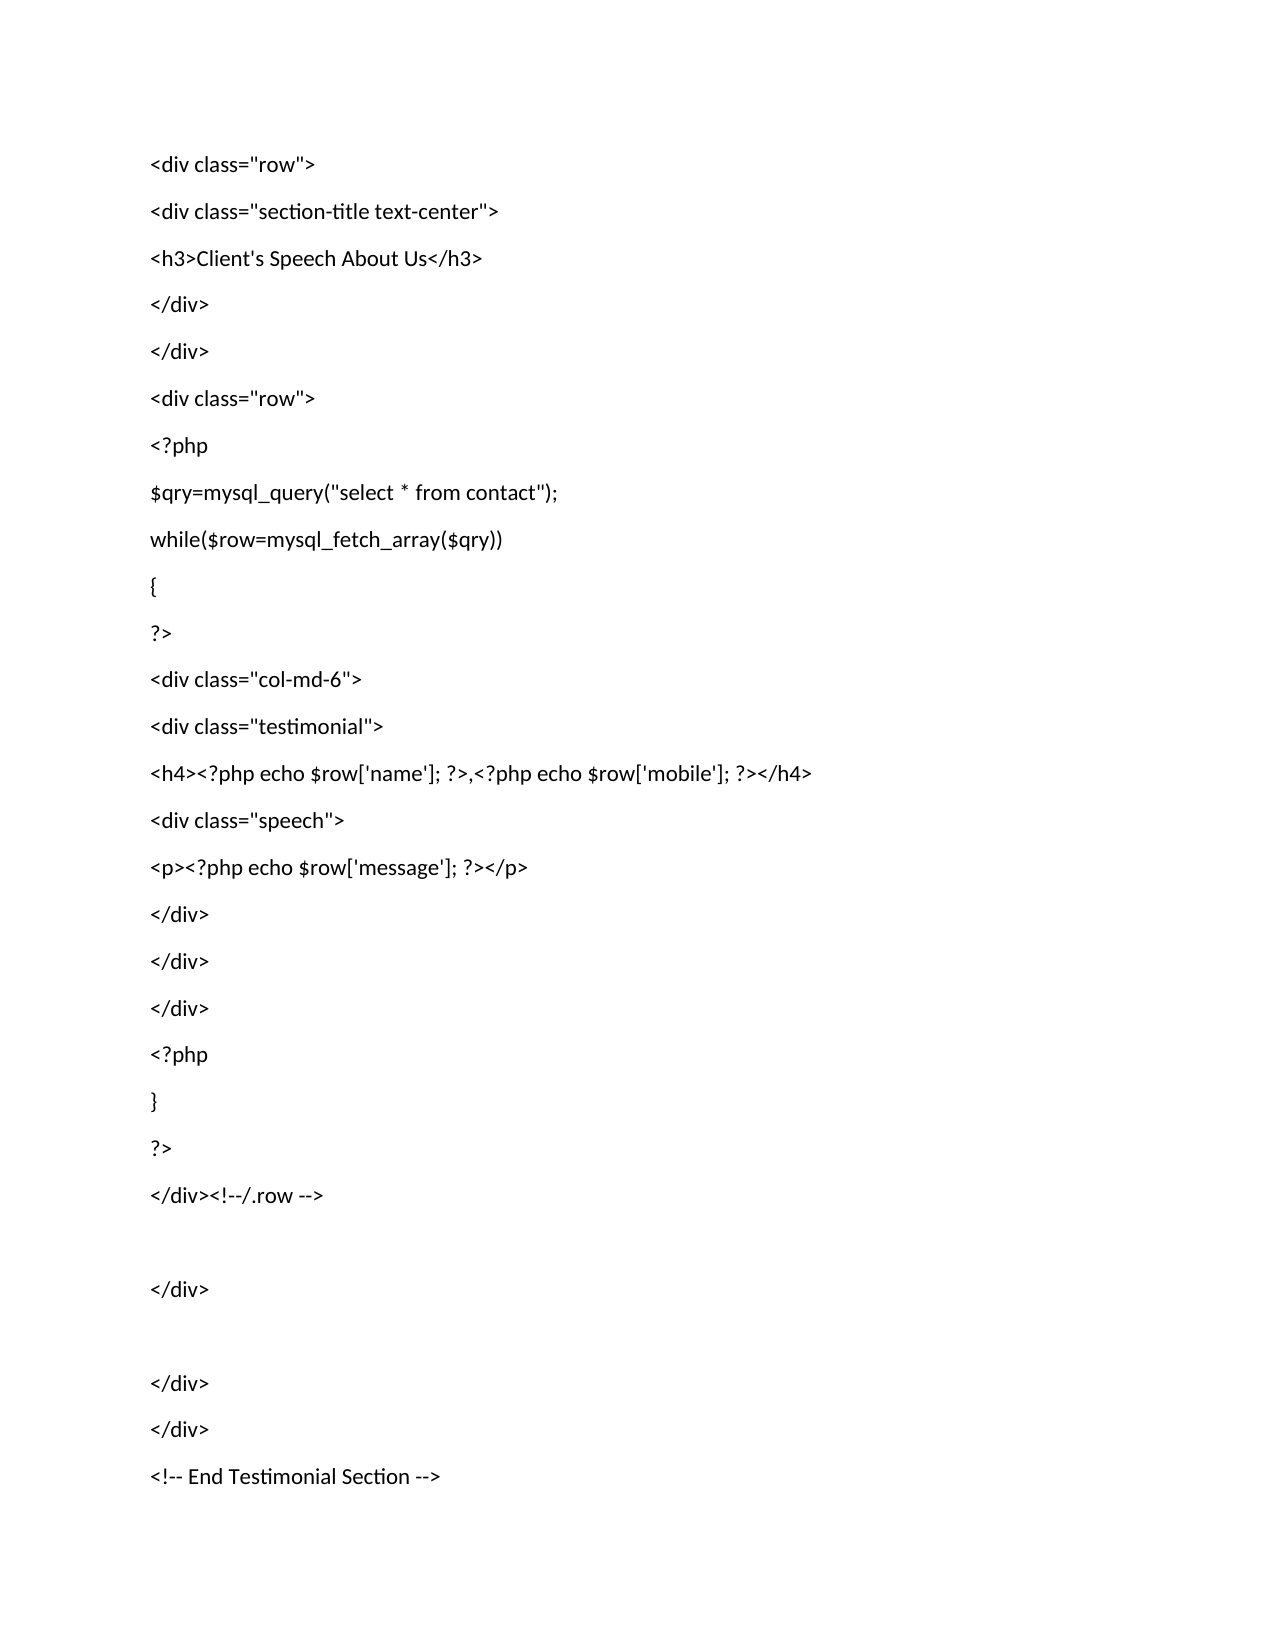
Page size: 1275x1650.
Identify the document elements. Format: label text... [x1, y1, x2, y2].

text <div class="testimonial"> [150, 712, 1125, 741]
text <p><?php echo $row['message']; ?></p> [150, 853, 1125, 881]
text } [150, 1087, 1125, 1116]
text </div> [150, 1416, 1125, 1444]
text </div> [150, 900, 1125, 928]
text $qry=mysql_query("select * from contact"); [150, 478, 1125, 506]
text </div> [150, 291, 1125, 319]
text <h4><?php echo $row['name']; ?>,<?php echo $row['mobile']; ?></h4> [150, 759, 1125, 787]
text ?> [150, 1134, 1125, 1162]
text { [150, 572, 1125, 600]
text <!-- End Testimonial Section --> [150, 1462, 1125, 1491]
text while($row=mysql_fetch_array($qry)) [150, 525, 1125, 553]
text <div class="row"> [150, 384, 1125, 412]
text <div class="speech"> [150, 806, 1125, 834]
text <h3>Client's Speech About Us</h3> [150, 244, 1125, 272]
text </div> [150, 994, 1125, 1022]
text <?php [150, 431, 1125, 459]
text </div> [150, 1275, 1125, 1303]
text </div><!--/.row --> [150, 1181, 1125, 1209]
text </div> [150, 947, 1125, 975]
text <div class="row"> [150, 150, 1125, 178]
text </div> [150, 337, 1125, 366]
text </div> [150, 1369, 1125, 1397]
text <div class="col-md-6"> [150, 666, 1125, 694]
text <?php [150, 1041, 1125, 1069]
text <div class="section-title text-center"> [150, 197, 1125, 225]
text ?> [150, 619, 1125, 647]
